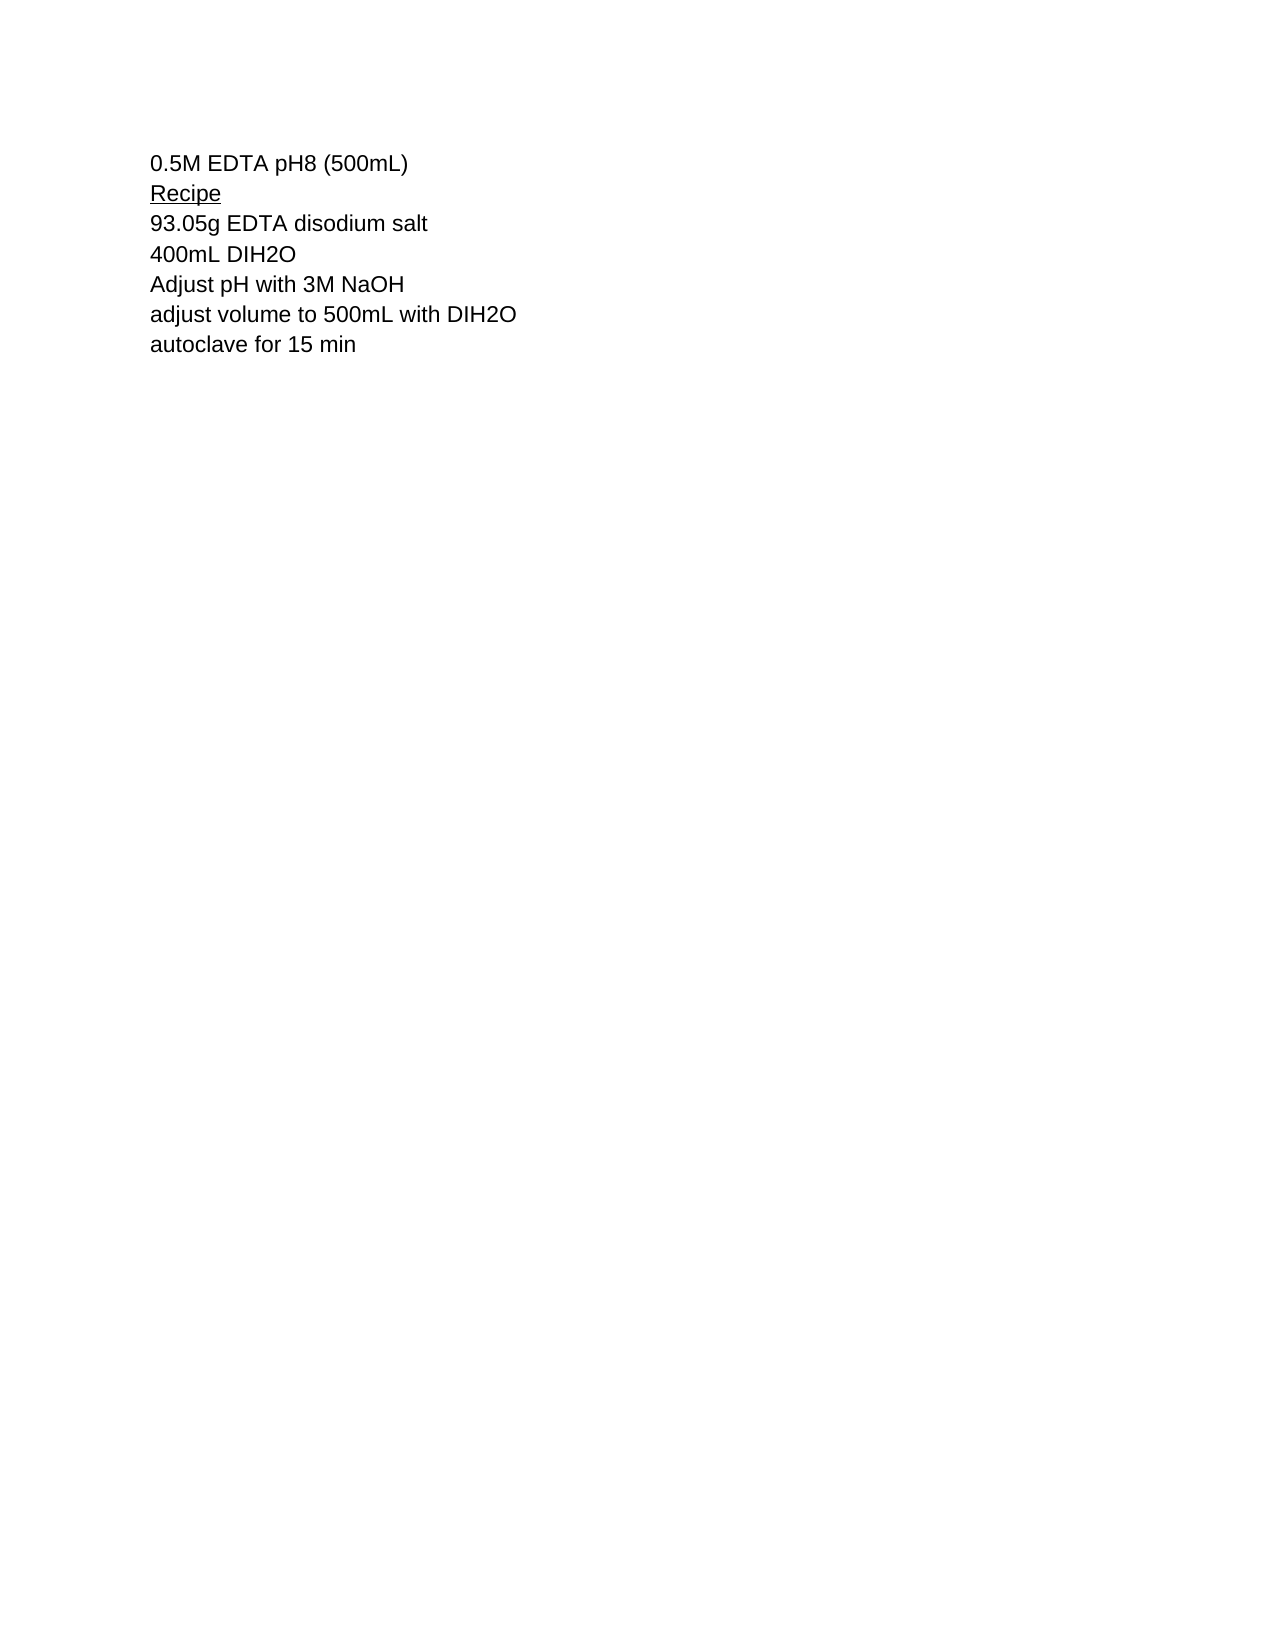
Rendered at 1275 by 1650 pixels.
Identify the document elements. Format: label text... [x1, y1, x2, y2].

text 0.5M EDTA pH8 (500mL) [150, 150, 1125, 176]
text Adjust pH with 3M NaOH [150, 271, 1125, 297]
text adjust volume to 500mL with DIH2O [150, 301, 1125, 327]
text 93.05g EDTA disodium salt [150, 210, 1125, 237]
text Recipe [150, 180, 1125, 207]
text autoclave for 15 min [150, 331, 1125, 358]
text 400mL DIH2O [150, 241, 1125, 267]
